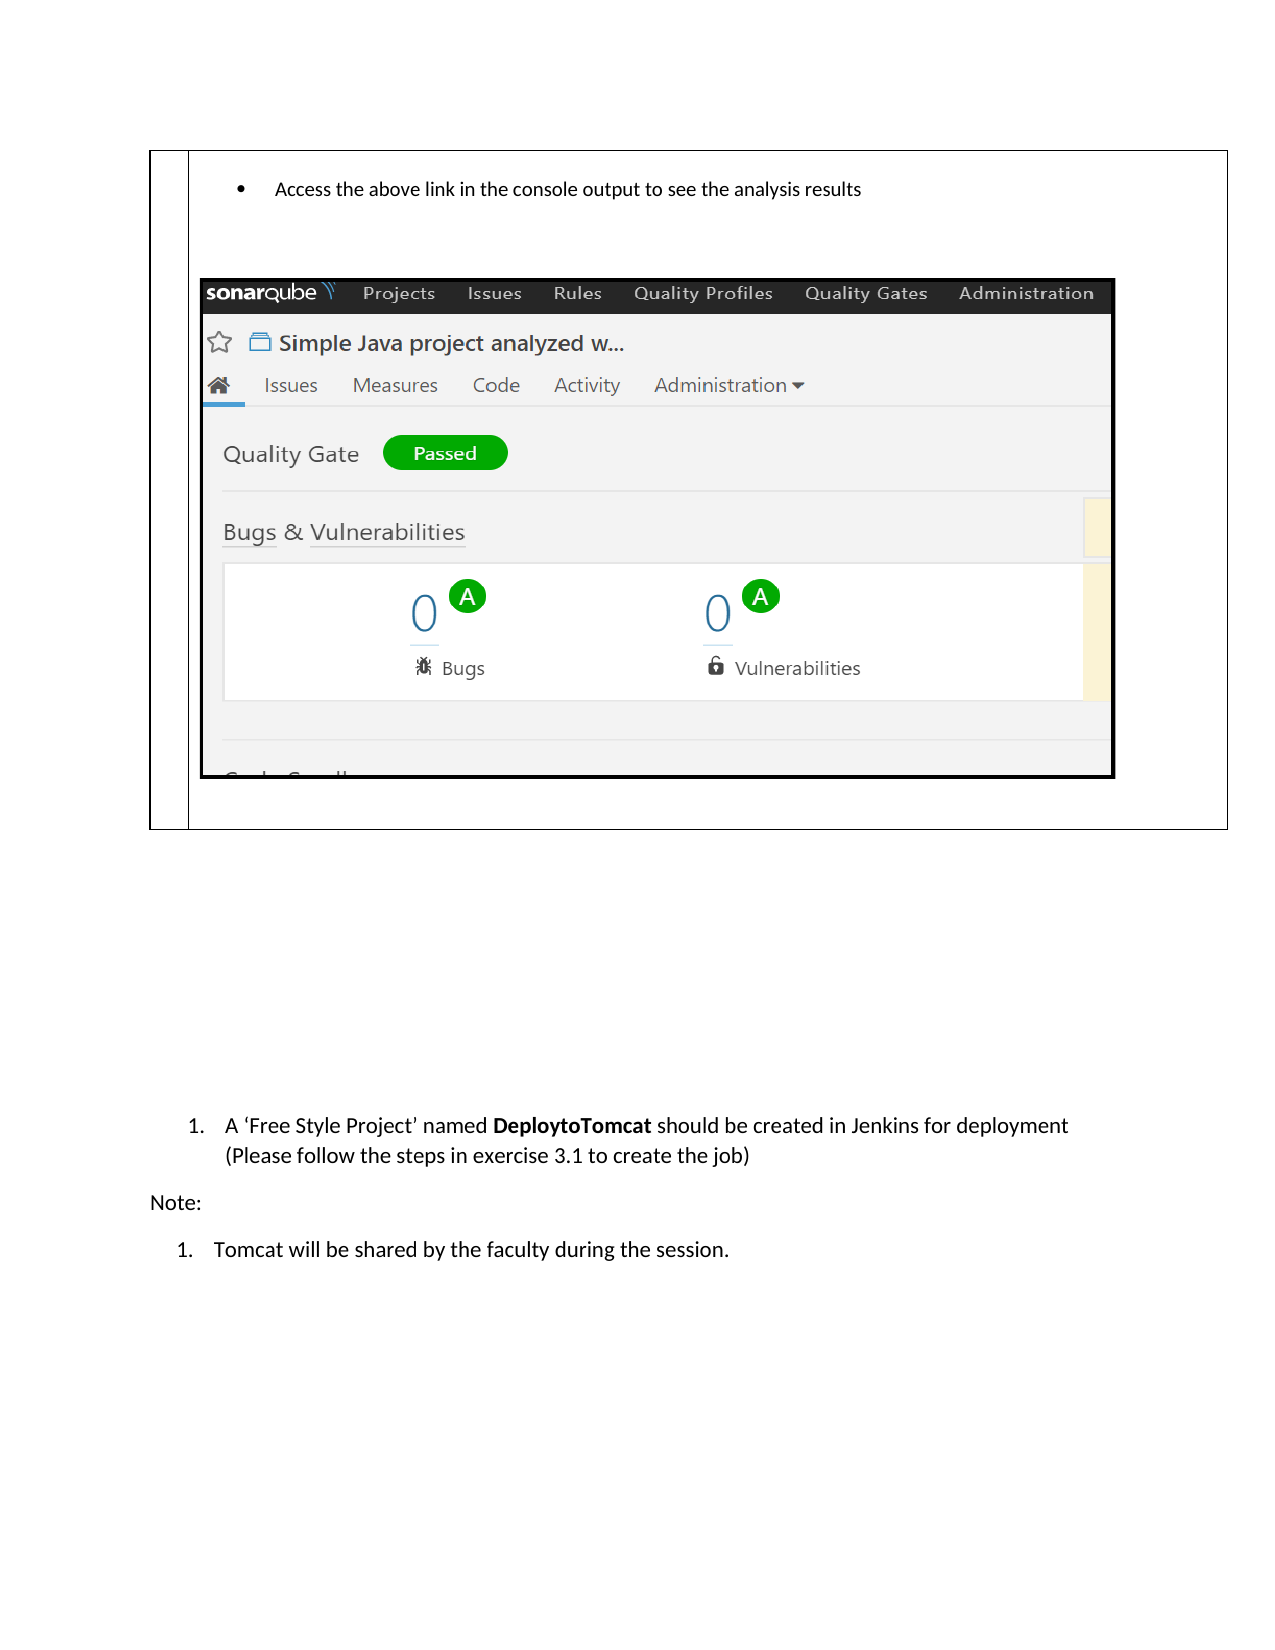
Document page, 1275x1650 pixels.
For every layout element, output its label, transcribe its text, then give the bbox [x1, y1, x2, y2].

list Tomcat will be shared by the faculty during the session. [176, 1235, 1125, 1263]
list A ‘Free Style Project’ named DeploytoTomcat should be created in Jenkins for deployment (Please follow the steps in exercise 3.1 to create the job) [187, 1111, 1125, 1169]
text Note: [150, 1188, 1125, 1216]
table_cell 2 [151, 151, 188, 829]
picture [199, 278, 1116, 779]
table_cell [189, 151, 1227, 829]
